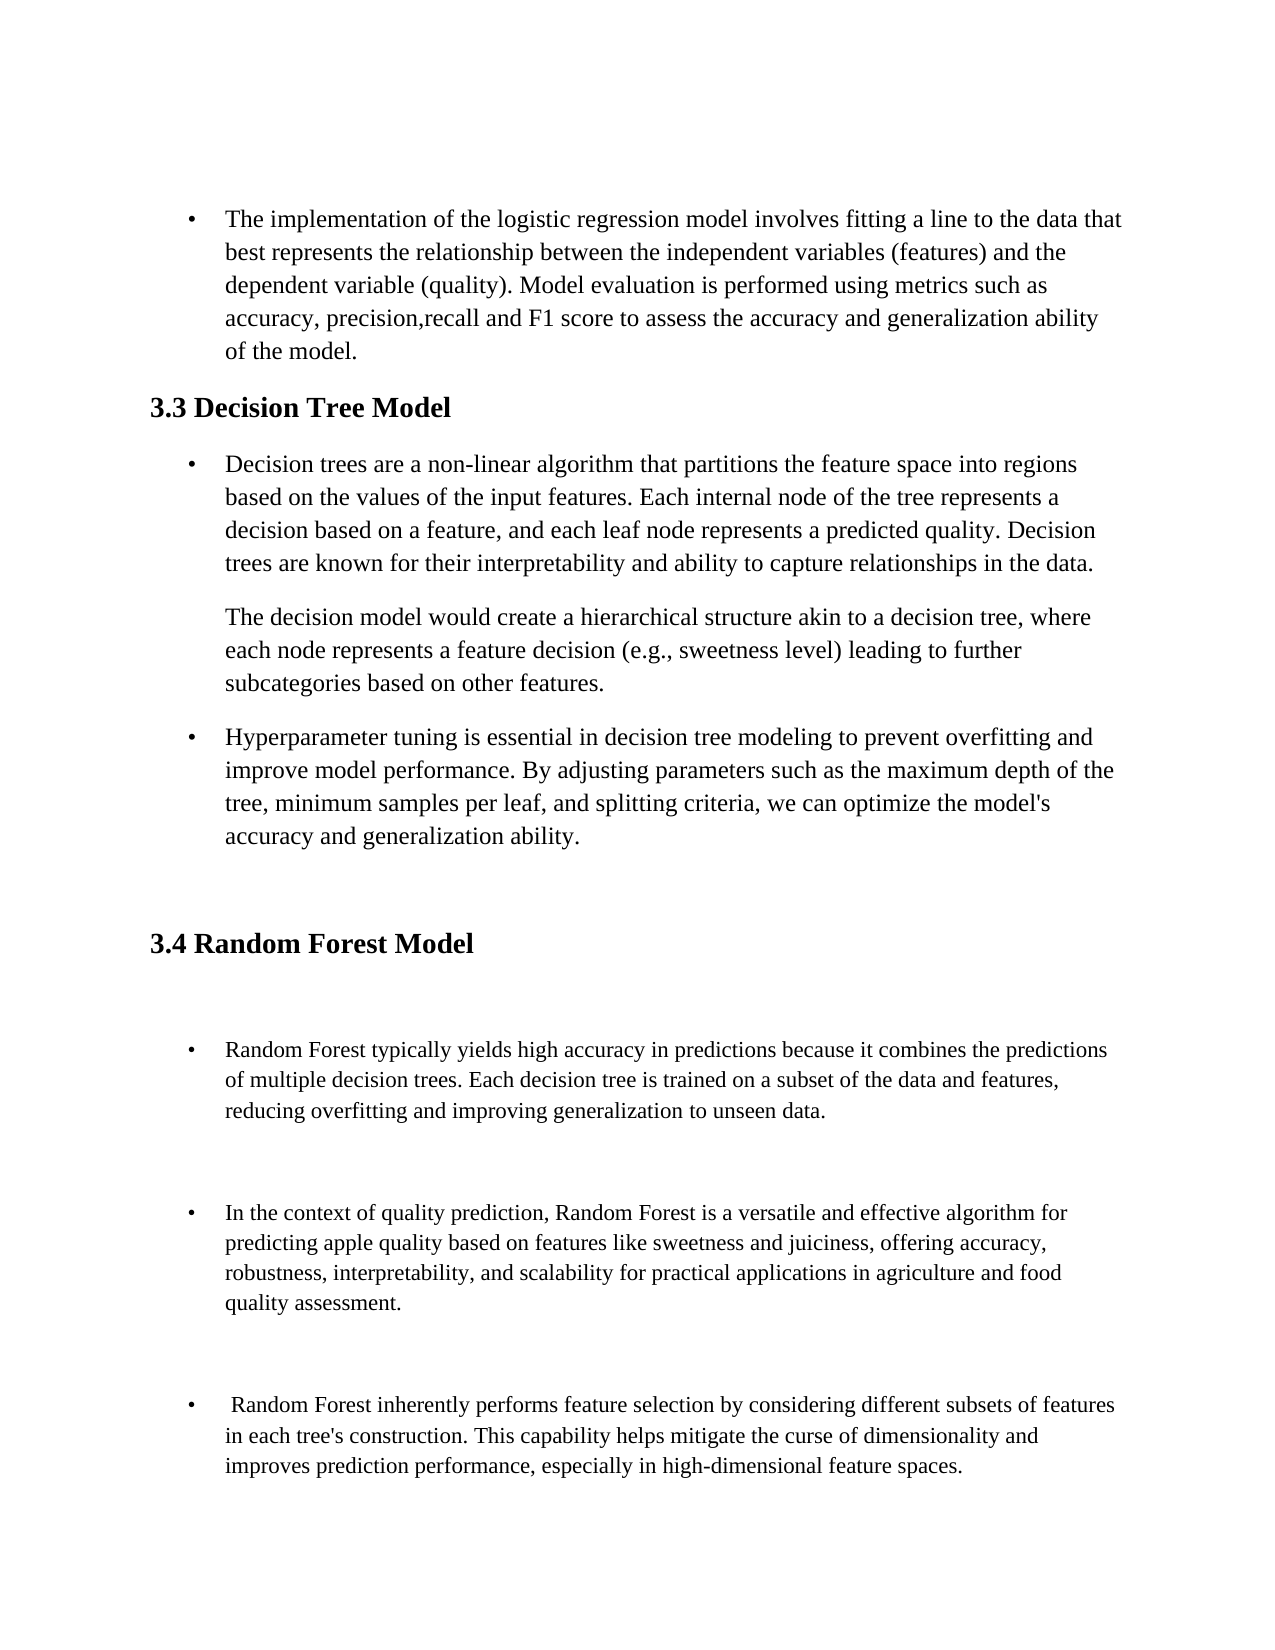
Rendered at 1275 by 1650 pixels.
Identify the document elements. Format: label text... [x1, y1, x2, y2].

list Random Forest inherently performs feature selection by considering different subsets of features in each tree's construction. This capability helps mitigate the curse of dimensionality and improves prediction performance, especially in high-dimensional feature spaces. [187, 1392, 1125, 1478]
list The implementation of the logistic regression model involves fitting a line to the data that best represents the relationship between the independent variables (features) and the dependent variable (quality). Model evaluation is performed using metrics such as accuracy, precision,recall and F1 score to assess the accuracy and generalization ability of the model. [187, 204, 1125, 365]
text 3.3 Decision Tree Model [150, 390, 1125, 423]
list In the context of quality prediction, Random Forest is a versatile and effective algorithm for predicting apple quality based on features like sweetness and juiciness, offering accuracy, robustness, interpretability, and scalability for practical applications in agriculture and food quality assessment. [187, 1199, 1125, 1316]
list Decision trees are a non-linear algorithm that partitions the feature space into regions based on the values of the input features. Each internal node of the tree represents a decision based on a feature, and each leaf node represents a predicted quality. Decision trees are known for their interpretability and ability to capture relationships in the data. [187, 449, 1125, 577]
list Random Forest typically yields high accuracy in predictions because it combines the predictions of multiple decision trees. Each decision tree is trained on a subset of the data and features, reducing overfitting and improving generalization to unseen data. [187, 1036, 1125, 1123]
text The decision model would create a hierarchical structure akin to a decision tree, where each node represents a feature decision (e.g., sweetness level) leading to further subcategories based on other features. [225, 602, 1125, 697]
list Hyperparameter tuning is essential in decision tree modeling to prevent overfitting and improve model performance. By adjusting parameters such as the maximum depth of the tree, minimum samples per leaf, and splitting criteria, we can optimize the model's accuracy and generalization ability. [187, 722, 1125, 850]
text 3.4 Random Forest Model [150, 926, 1125, 959]
